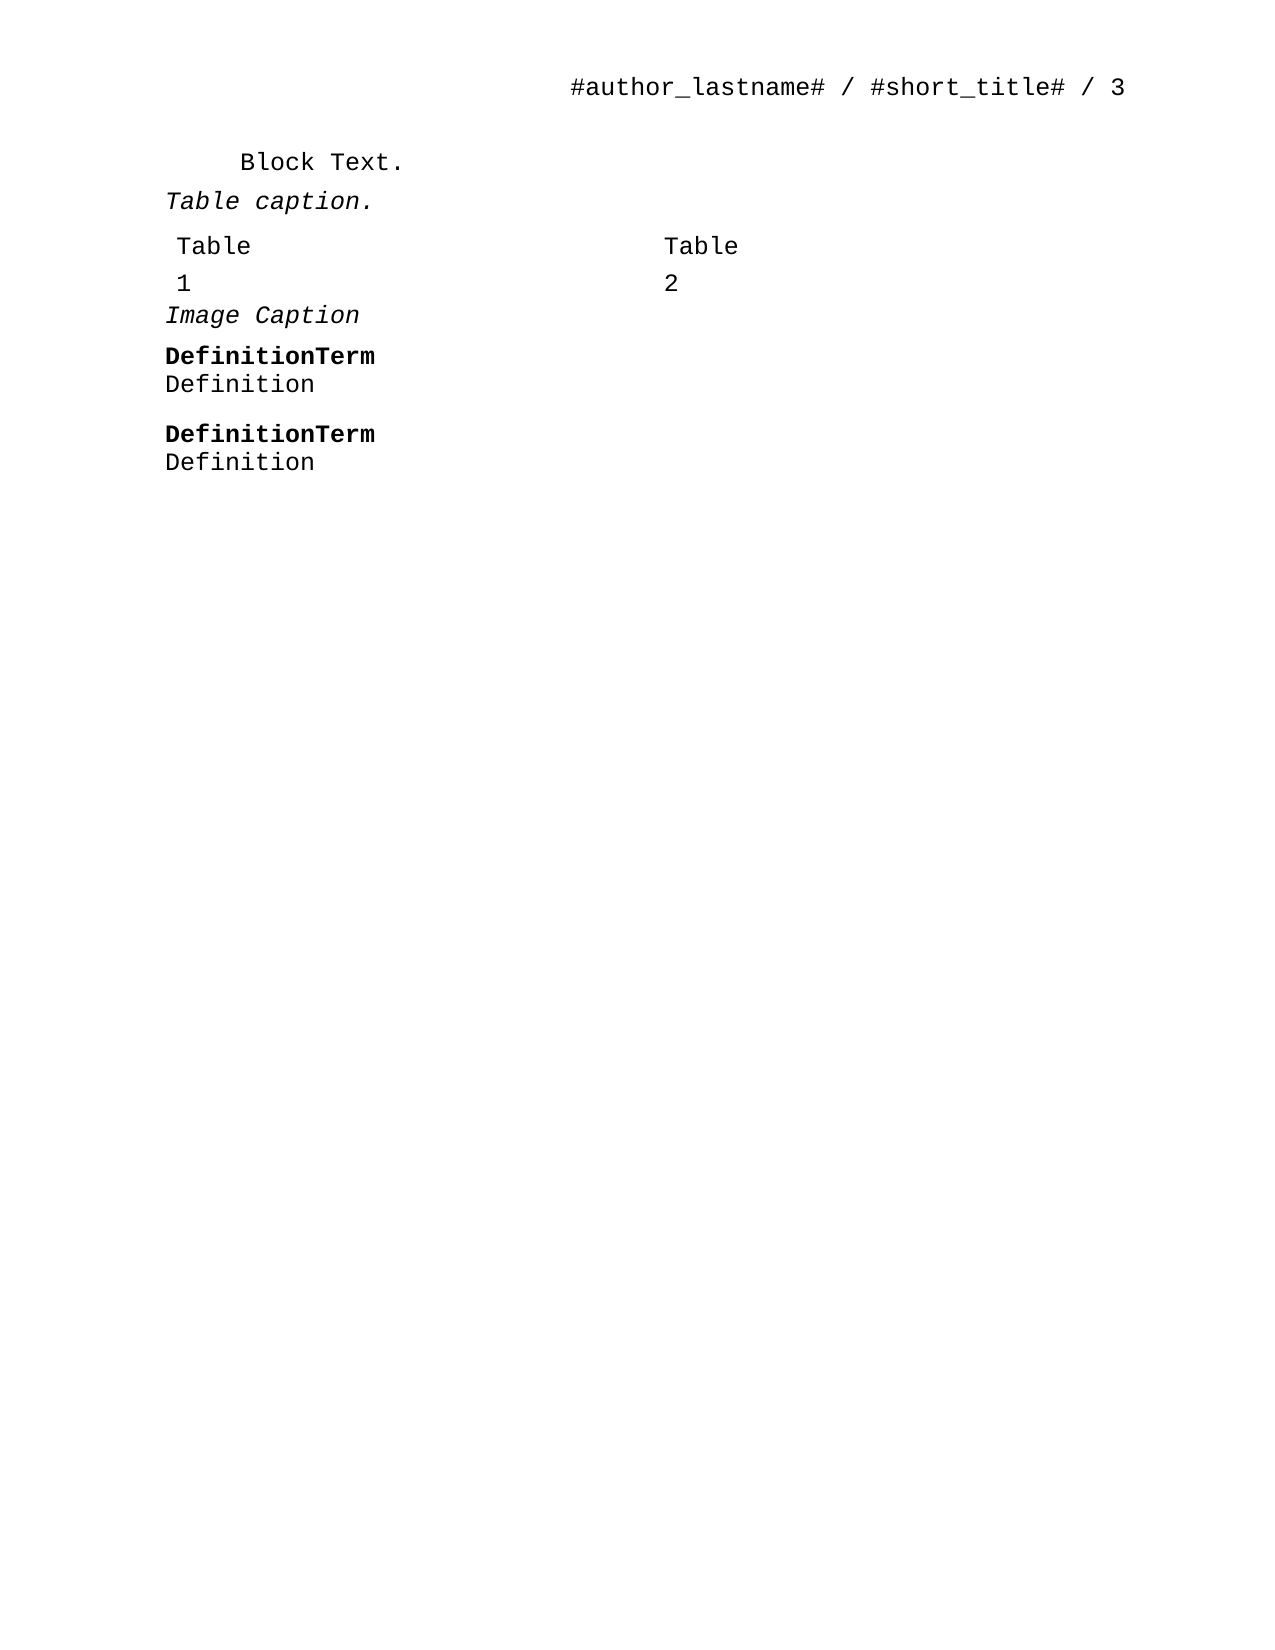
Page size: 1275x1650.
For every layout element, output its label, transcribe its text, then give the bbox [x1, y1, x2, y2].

table_cell 1 [150, 266, 637, 303]
text Definition [150, 372, 1125, 400]
text Definition [150, 449, 1125, 478]
table_header Table [638, 230, 1125, 266]
table_cell 2 [638, 266, 1125, 303]
text Image Caption [150, 303, 1125, 331]
table_header Table [150, 230, 637, 266]
text Block Text. [225, 150, 1125, 178]
text DefinitionTerm [150, 344, 1125, 372]
text Table caption. [150, 189, 1125, 217]
text DefinitionTerm [150, 421, 1125, 449]
